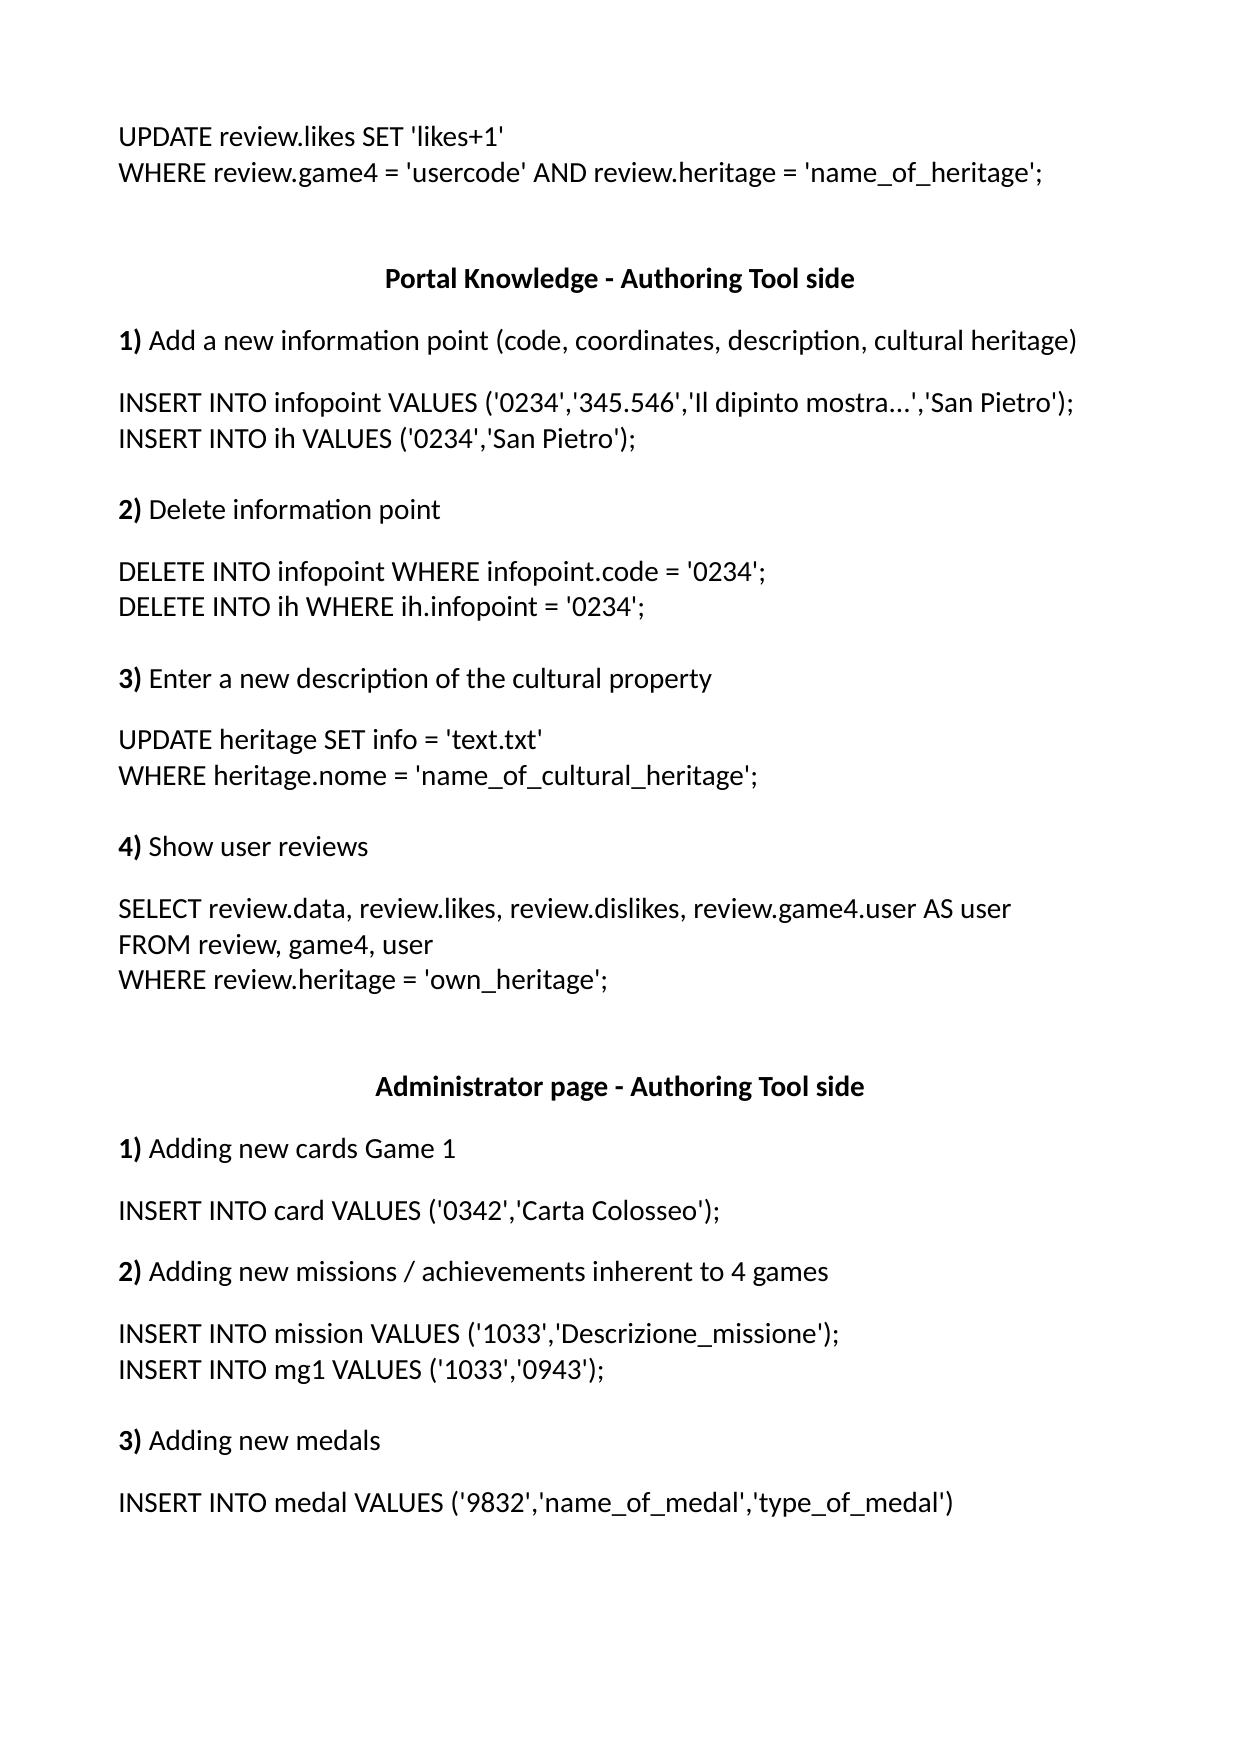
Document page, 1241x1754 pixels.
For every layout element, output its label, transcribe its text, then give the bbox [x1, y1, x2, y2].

text INSERT INTO medal VALUES ('9832','name_of_medal','type_of_medal') [118, 1484, 1122, 1519]
text 4) Show user reviews [118, 828, 1122, 864]
text UPDATE review.likes SET 'likes+1' [118, 118, 1122, 154]
text INSERT INTO infopoint VALUES ('0234','345.546','Il dipinto mostra...','San Pietro'); [118, 384, 1122, 420]
text SELECT review.data, review.likes, review.dislikes, review.game4.user AS user [118, 890, 1122, 926]
text INSERT INTO mission VALUES ('1033','Descrizione_missione'); [118, 1315, 1122, 1351]
text WHERE heritage.nome = 'name_of_cultural_heritage'; [118, 757, 1122, 793]
text WHERE review.game4 = 'usercode' AND review.heritage = 'name_of_heritage'; [118, 154, 1122, 189]
text INSERT INTO card VALUES ('0342','Carta Colosseo'); [118, 1192, 1122, 1227]
text 3) Adding new medals [118, 1422, 1122, 1458]
text Portal Knowledge - Authoring Tool side [118, 261, 1122, 296]
text 1) Adding new cards Game 1 [118, 1130, 1122, 1166]
text FROM review, game4, user [118, 926, 1122, 961]
text 1) Add a new information point (code, coordinates, description, cultural heritage) [118, 322, 1122, 358]
text UPDATE heritage SET info = 'text.txt' [118, 721, 1122, 757]
text DELETE INTO infopoint WHERE infopoint.code = '0234'; [118, 553, 1122, 588]
text 2) Delete information point [118, 491, 1122, 527]
text Administrator page - Authoring Tool side [118, 1068, 1122, 1104]
text INSERT INTO mg1 VALUES ('1033','0943'); [118, 1351, 1122, 1387]
text 3) Enter a new description of the cultural property [118, 660, 1122, 695]
text WHERE review.heritage = 'own_heritage'; [118, 961, 1122, 997]
text DELETE INTO ih WHERE ih.infopoint = '0234'; [118, 588, 1122, 624]
text INSERT INTO ih VALUES ('0234','San Pietro'); [118, 420, 1122, 455]
text 2) Adding new missions / achievements inherent to 4 games [118, 1253, 1122, 1289]
